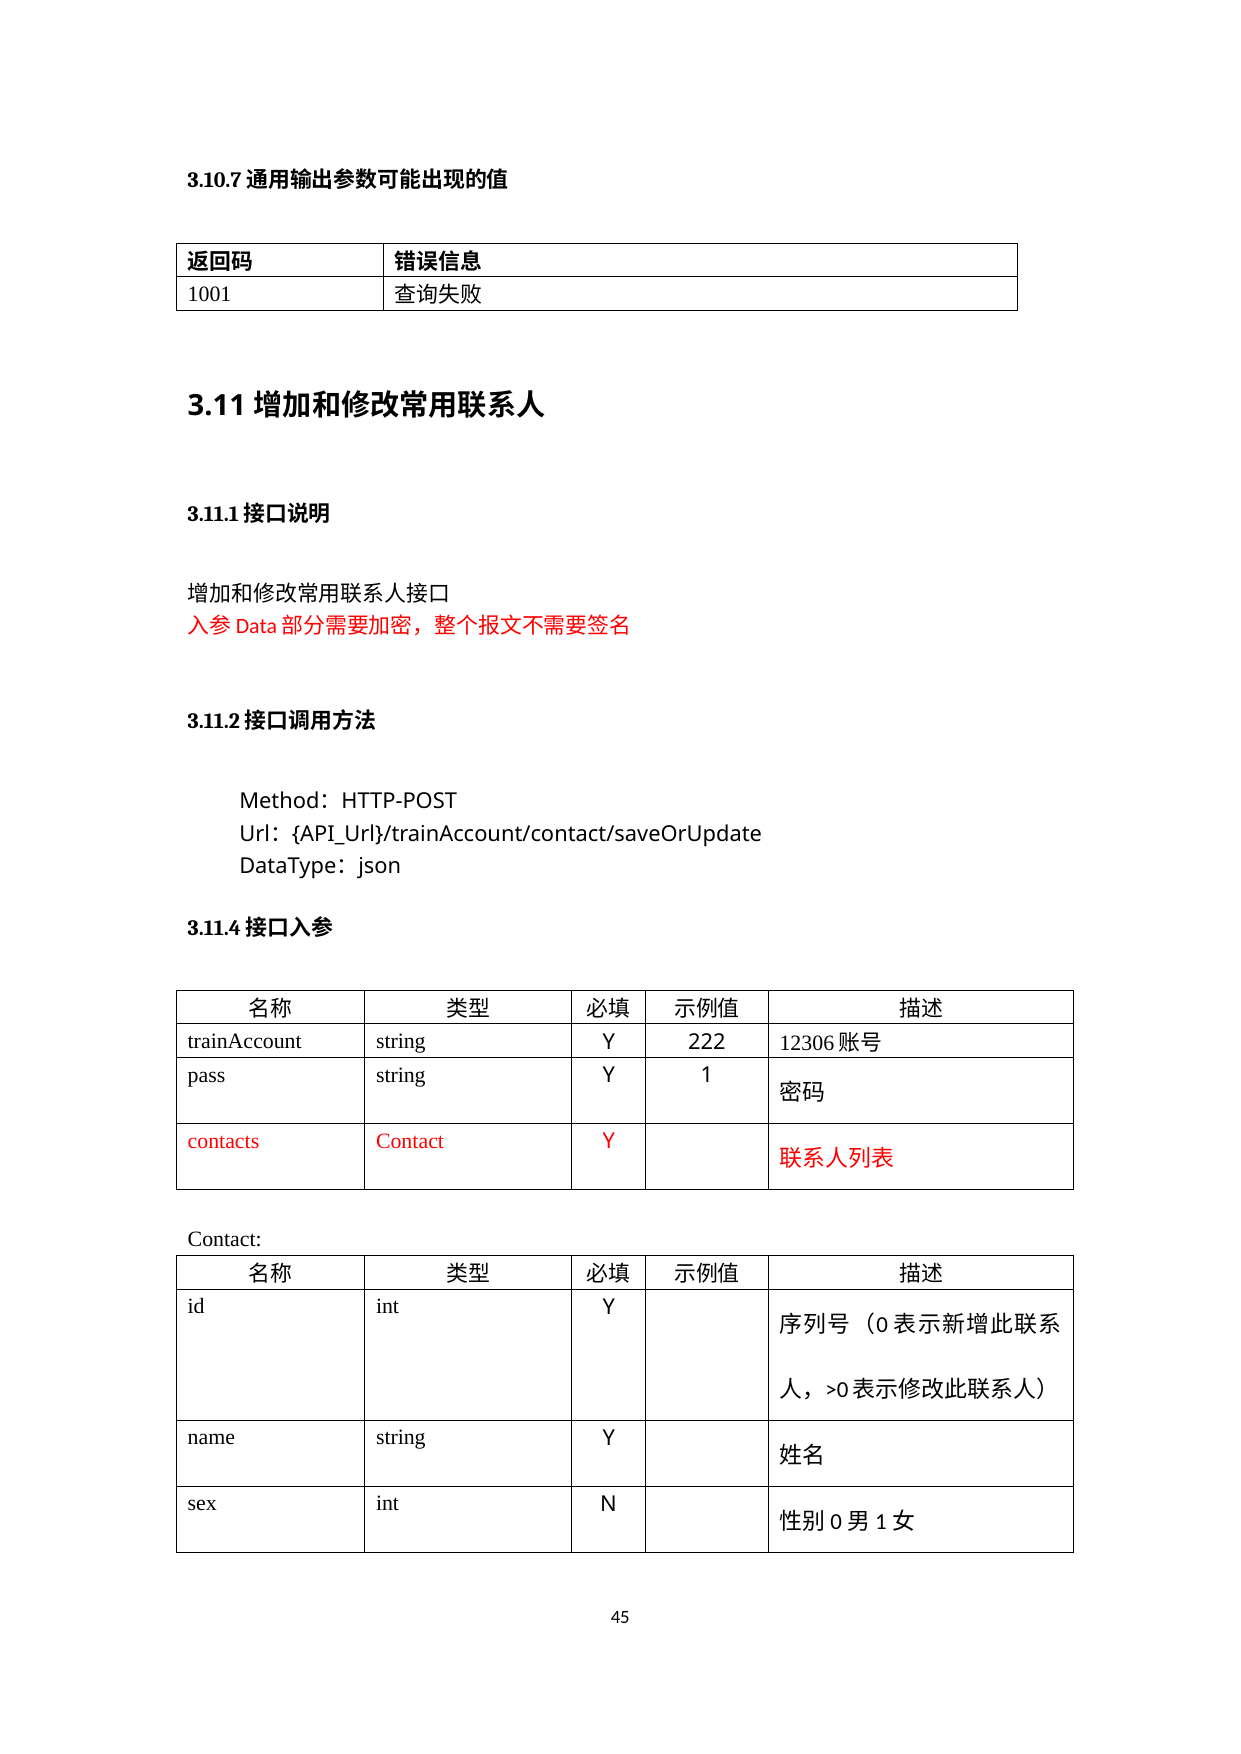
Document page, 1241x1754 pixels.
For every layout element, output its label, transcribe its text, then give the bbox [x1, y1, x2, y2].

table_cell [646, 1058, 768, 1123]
text 3.11.4 接口入参 [187, 909, 1053, 942]
text 入参Data部分需要加密，整个报文不需要签名 [187, 608, 1053, 641]
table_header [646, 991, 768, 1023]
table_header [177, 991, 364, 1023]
text 增加和修改常用联系人接口 [187, 576, 1053, 608]
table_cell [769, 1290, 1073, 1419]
text 3.11.2 接口调用方法 [187, 702, 1053, 735]
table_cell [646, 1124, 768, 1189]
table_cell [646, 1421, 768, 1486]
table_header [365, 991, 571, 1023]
text 3.11 增加和修改常用联系人 [187, 370, 1053, 435]
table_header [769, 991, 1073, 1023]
text 3.11.1接口说明 [187, 495, 1053, 528]
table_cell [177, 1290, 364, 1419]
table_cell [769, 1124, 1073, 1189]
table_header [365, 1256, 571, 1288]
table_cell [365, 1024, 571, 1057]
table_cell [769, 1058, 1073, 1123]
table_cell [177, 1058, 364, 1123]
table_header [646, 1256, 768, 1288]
text Contact: [187, 1222, 1053, 1255]
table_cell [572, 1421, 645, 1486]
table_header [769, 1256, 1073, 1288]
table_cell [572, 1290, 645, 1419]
text Method：HTTP-POST [239, 783, 1053, 815]
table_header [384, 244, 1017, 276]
text 3.10.7 通用输出参数可能出现的值 [187, 162, 1053, 194]
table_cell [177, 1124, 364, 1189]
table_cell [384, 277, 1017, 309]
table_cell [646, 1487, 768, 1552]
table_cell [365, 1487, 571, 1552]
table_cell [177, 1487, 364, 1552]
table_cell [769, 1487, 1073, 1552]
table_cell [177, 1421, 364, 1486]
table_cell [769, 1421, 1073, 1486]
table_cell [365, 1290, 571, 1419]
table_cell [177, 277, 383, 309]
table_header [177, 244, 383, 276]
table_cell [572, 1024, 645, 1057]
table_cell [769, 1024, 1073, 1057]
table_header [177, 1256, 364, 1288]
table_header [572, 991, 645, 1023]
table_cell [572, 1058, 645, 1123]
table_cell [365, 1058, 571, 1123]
text DataType：json [239, 848, 1053, 880]
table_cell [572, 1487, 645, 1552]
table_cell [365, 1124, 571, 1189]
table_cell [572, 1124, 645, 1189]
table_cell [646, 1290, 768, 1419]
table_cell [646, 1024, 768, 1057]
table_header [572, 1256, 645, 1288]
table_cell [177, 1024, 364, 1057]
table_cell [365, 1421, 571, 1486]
text Url：{API_Url}/trainAccount/contact/saveOrUpdate [239, 815, 1053, 848]
